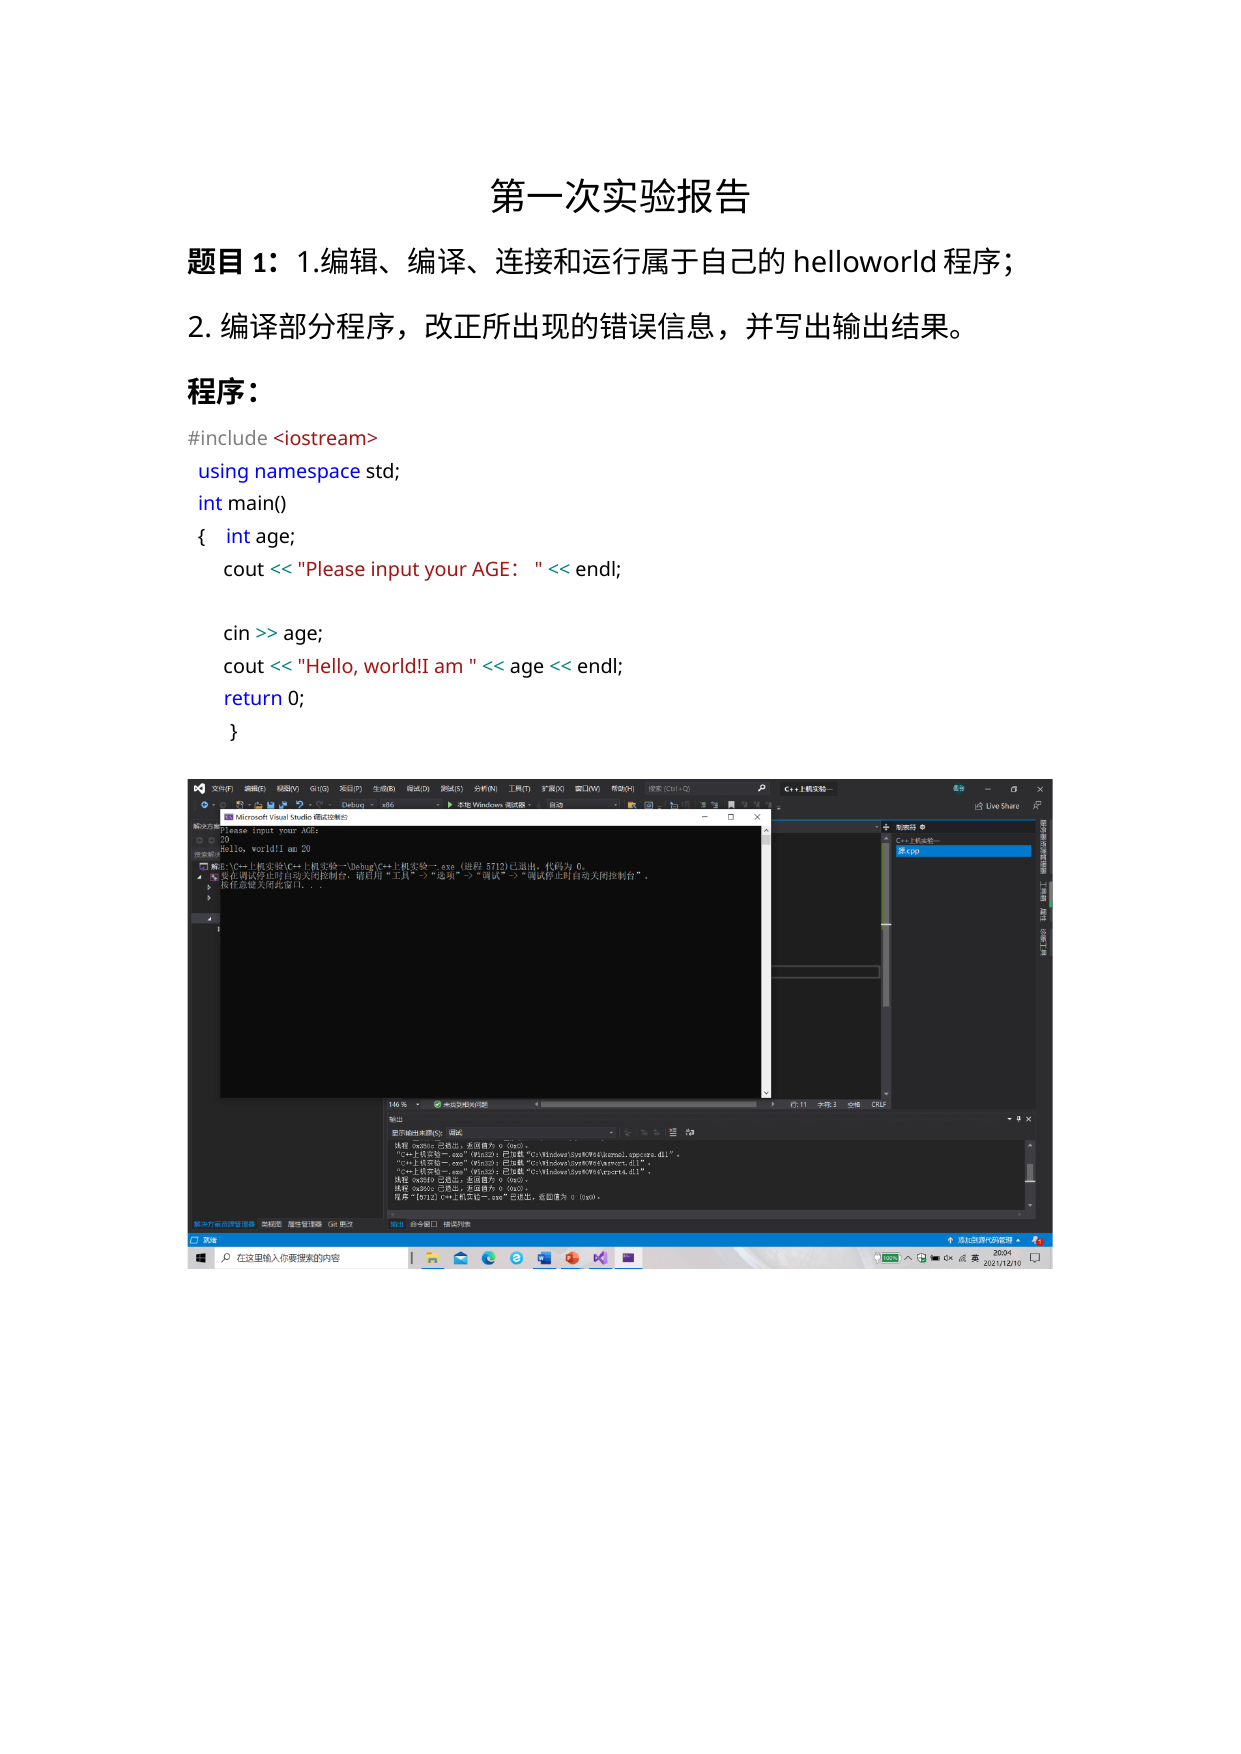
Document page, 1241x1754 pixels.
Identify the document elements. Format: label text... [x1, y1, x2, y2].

text } [225, 714, 1053, 747]
text using namespace std; [187, 454, 1053, 487]
picture [187, 779, 1053, 1269]
text { int age; [187, 519, 1053, 552]
text cin >> age; [187, 617, 1053, 649]
text cout << "Please input your AGE： " << endl; [187, 552, 1053, 584]
text int main() [187, 487, 1053, 519]
text 第一次实验报告 [187, 162, 1053, 227]
text cout << "Hello, world!I am " << age << endl; [187, 649, 1053, 682]
list 程序： [187, 357, 1053, 422]
text 题目1：1.编辑、编译、连接和运行属于自己的helloworld程序； [187, 227, 1053, 292]
text return 0; [187, 682, 1053, 714]
text #include <iostream> [187, 422, 1053, 454]
list 编译部分程序，改正所出现的错误信息，并写出输出结果。 [187, 292, 1053, 357]
